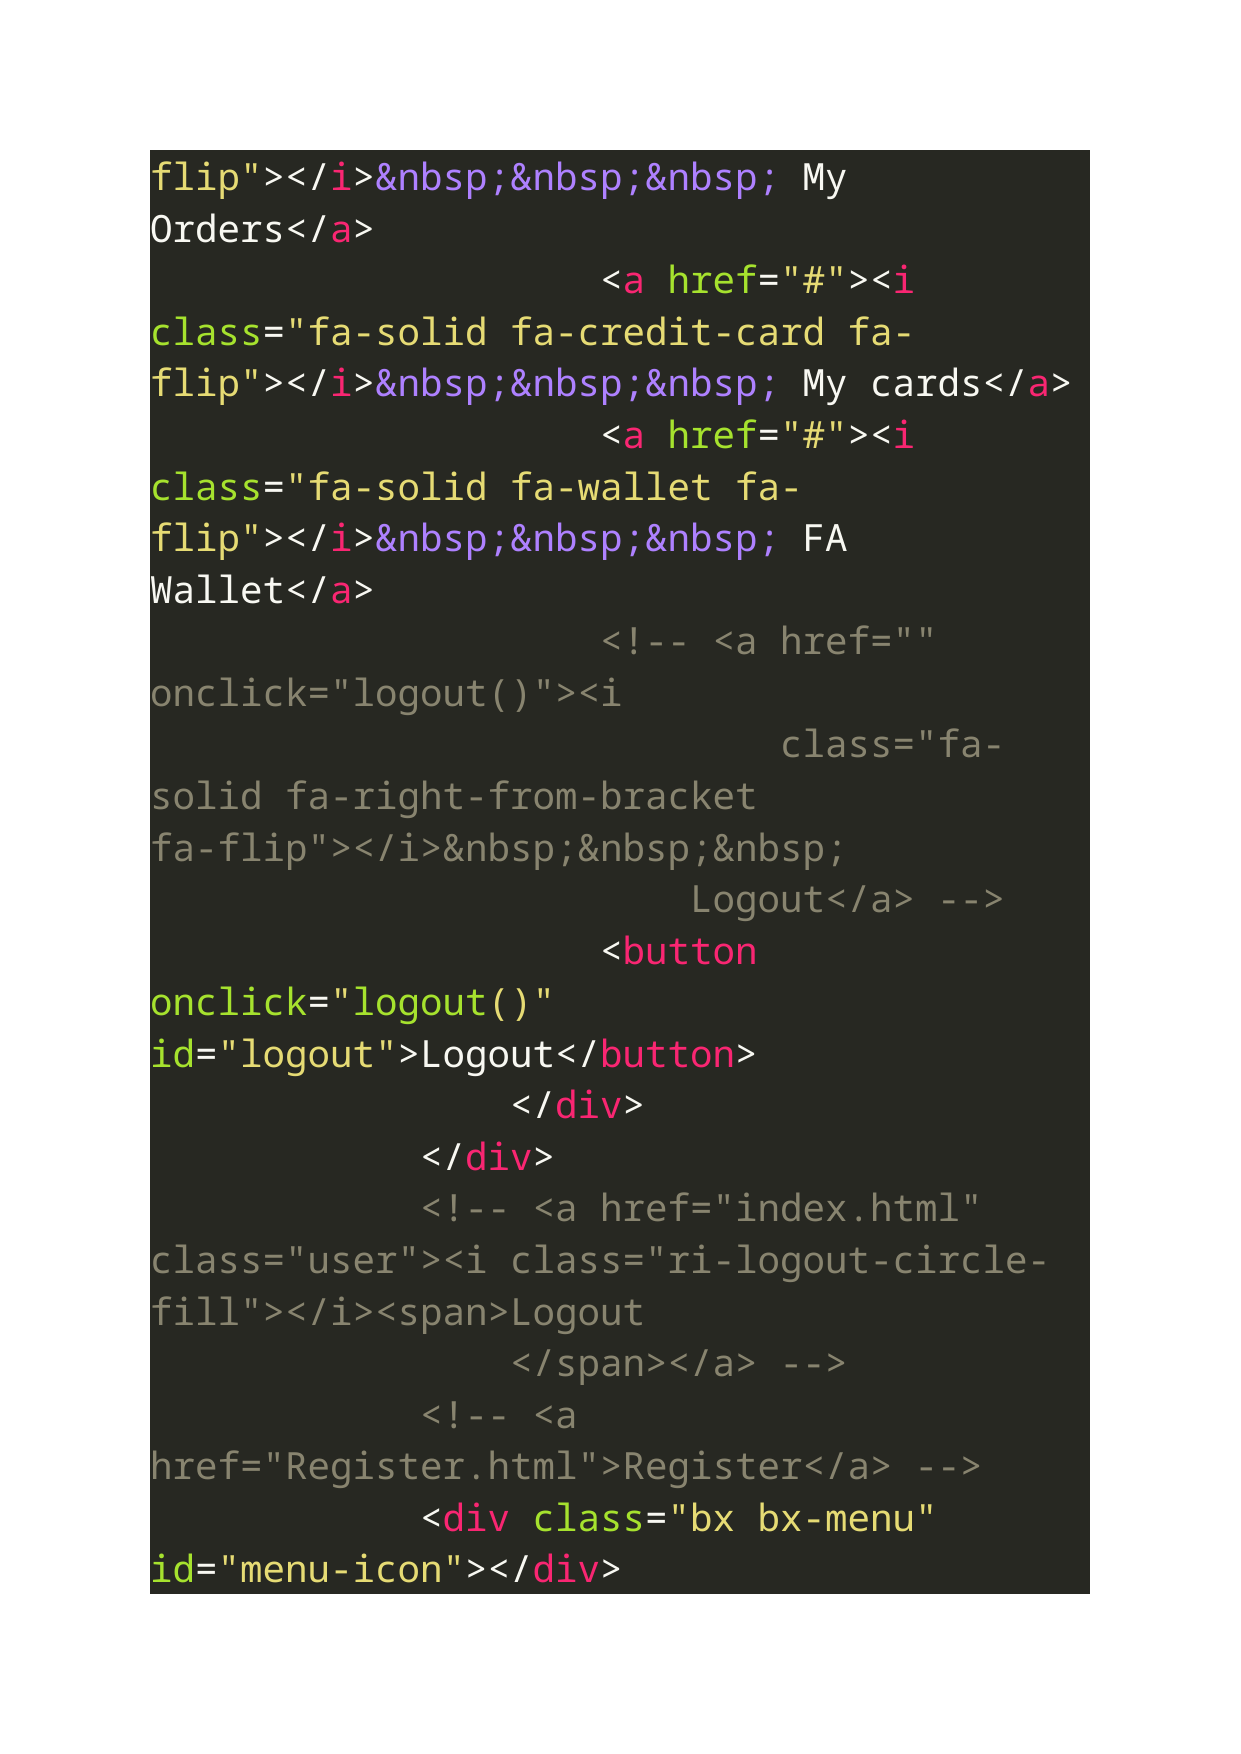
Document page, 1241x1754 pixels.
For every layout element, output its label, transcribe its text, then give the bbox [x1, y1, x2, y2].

text </span></a> --> [150, 1336, 1090, 1387]
text <a href="#"><i class="fa-solid fa-wallet fa-flip"></i>&nbsp;&nbsp;&nbsp; FA Wallet</a> [150, 408, 1090, 614]
text class="fa-solid fa-right-from-bracket fa-flip"></i>&nbsp;&nbsp;&nbsp; [150, 717, 1090, 872]
text <!-- <a href="Register.html">Register</a> --> [150, 1387, 1090, 1491]
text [150, 150, 1090, 253]
text <!-- <a href="" onclick="logout()"><i [150, 614, 1090, 717]
text <button onclick="logout()" id="logout">Logout</button> [150, 923, 1090, 1078]
text </div> [150, 1130, 1090, 1181]
text Logout</a> --> [150, 872, 1090, 923]
text </div> [150, 1078, 1090, 1130]
text <!-- <a href="index.html" class="user"><i class="ri-logout-circle-fill"></i><span>Logout [150, 1181, 1090, 1336]
text <div class="bx bx-menu" id="menu-icon"></div> [150, 1491, 1090, 1594]
text <a href="#"><i class="fa-solid fa-credit-card fa-flip"></i>&nbsp;&nbsp;&nbsp; My cards</a> [150, 253, 1090, 408]
